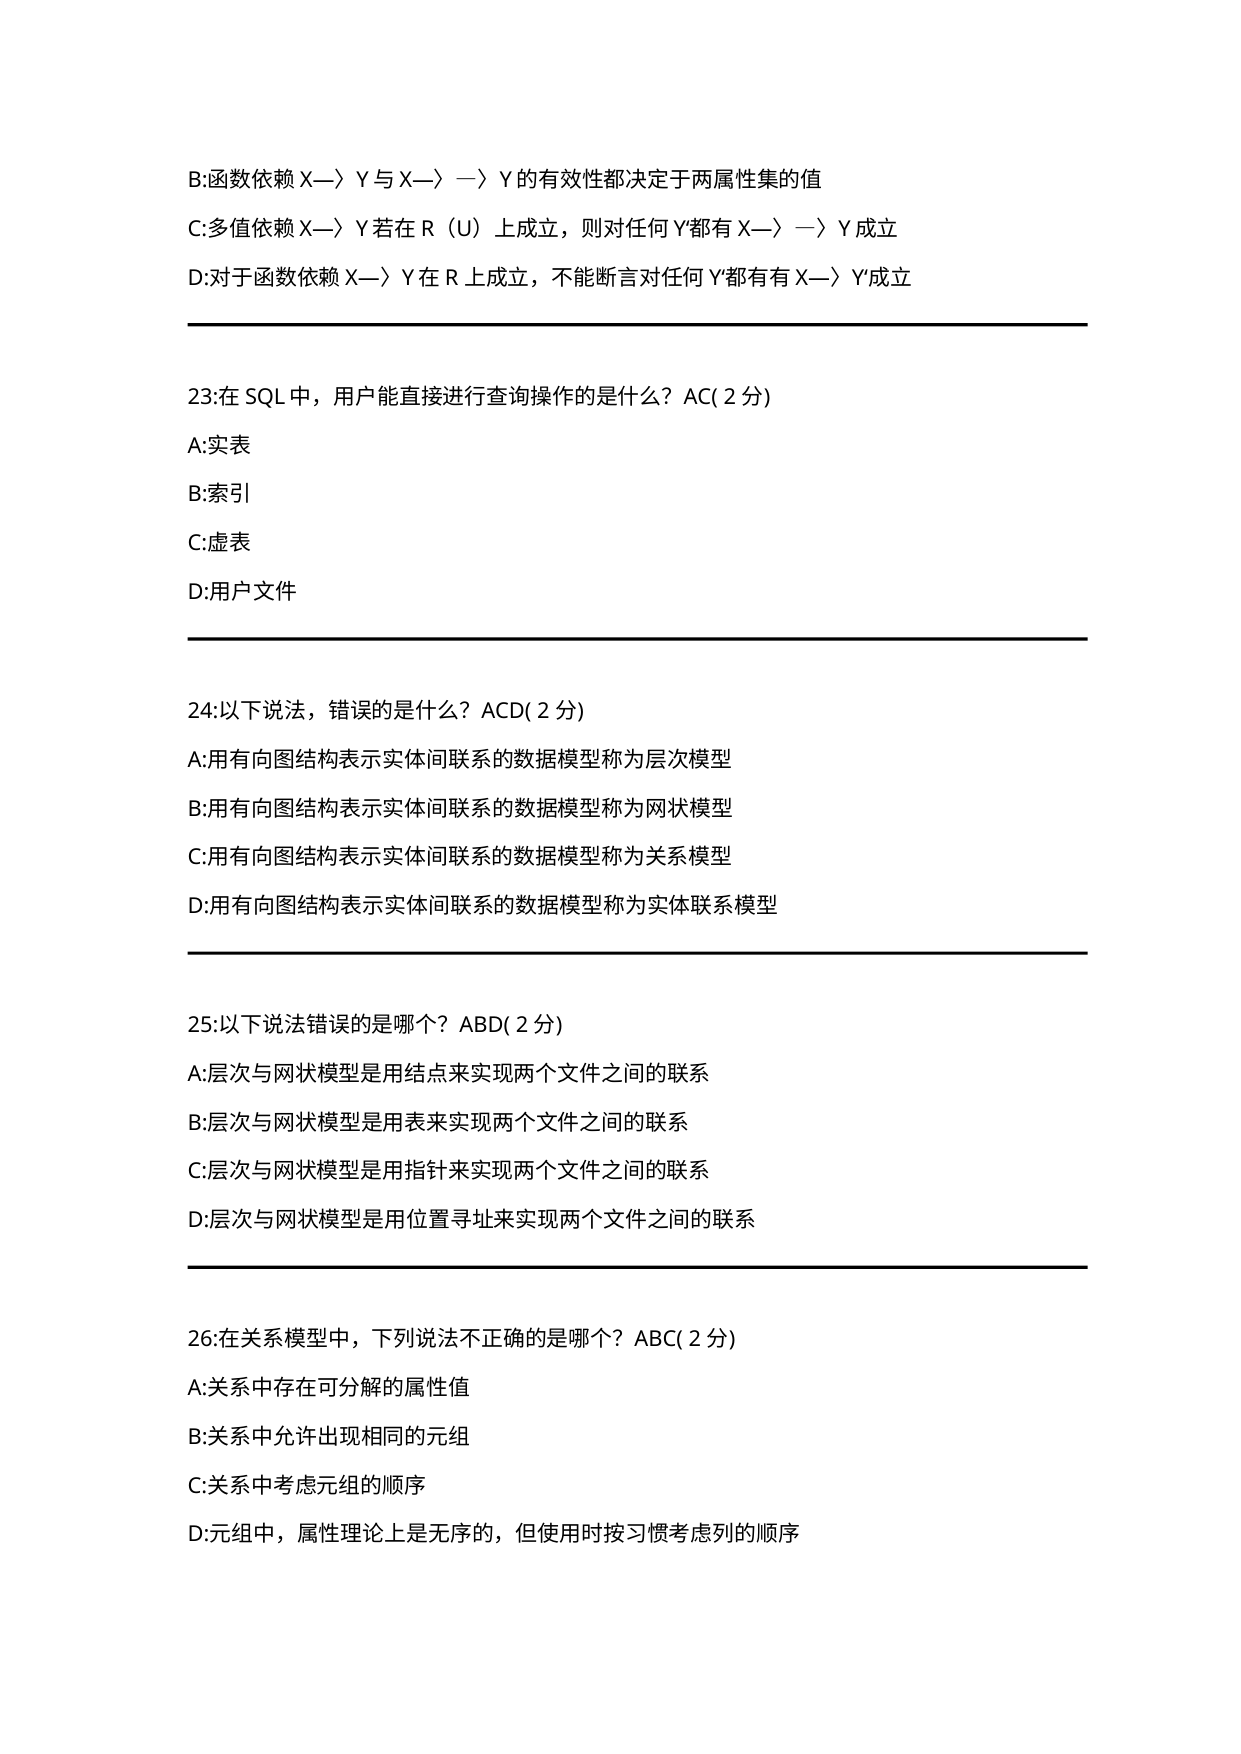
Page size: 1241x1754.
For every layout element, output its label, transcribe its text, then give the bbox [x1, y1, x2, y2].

text 25:以下说法错误的是哪个？ABD( 2 分) A:层次与网状模型是用结点来实现两个文件之间的联系 B:层次与网状模型是用表来实现两个文件之间的联系 C:层次与网状模型是用指针来实现两个文件之间的联系 D:层次与网状模型是用位置寻址来实现两个文件之间的联系 [187, 1007, 1053, 1234]
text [187, 162, 1053, 292]
text 26:在关系模型中，下列说法不正确的是哪个？ABC( 2 分) A:关系中存在可分解的属性值 B:关系中允许出现相同的元组 C:关系中考虑元组的顺序 D:元组中，属性理论上是无序的，但使用时按习惯考虑列的顺序 [187, 1321, 1053, 1549]
text 23:在SQL中，用户能直接进行查询操作的是什么？AC( 2 分) A:实表 B:索引 C:虚表 D:用户文件 [187, 379, 1053, 606]
text 24:以下说法，错误的是什么？ACD( 2 分) A:用有向图结构表示实体间联系的数据模型称为层次模型 B:用有向图结构表示实体间联系的数据模型称为网状模型 C:用有向图结构表示实体间联系的数据模型称为关系模型 D:用有向图结构表示实体间联系的数据模型称为实体联系模型 [187, 693, 1053, 920]
